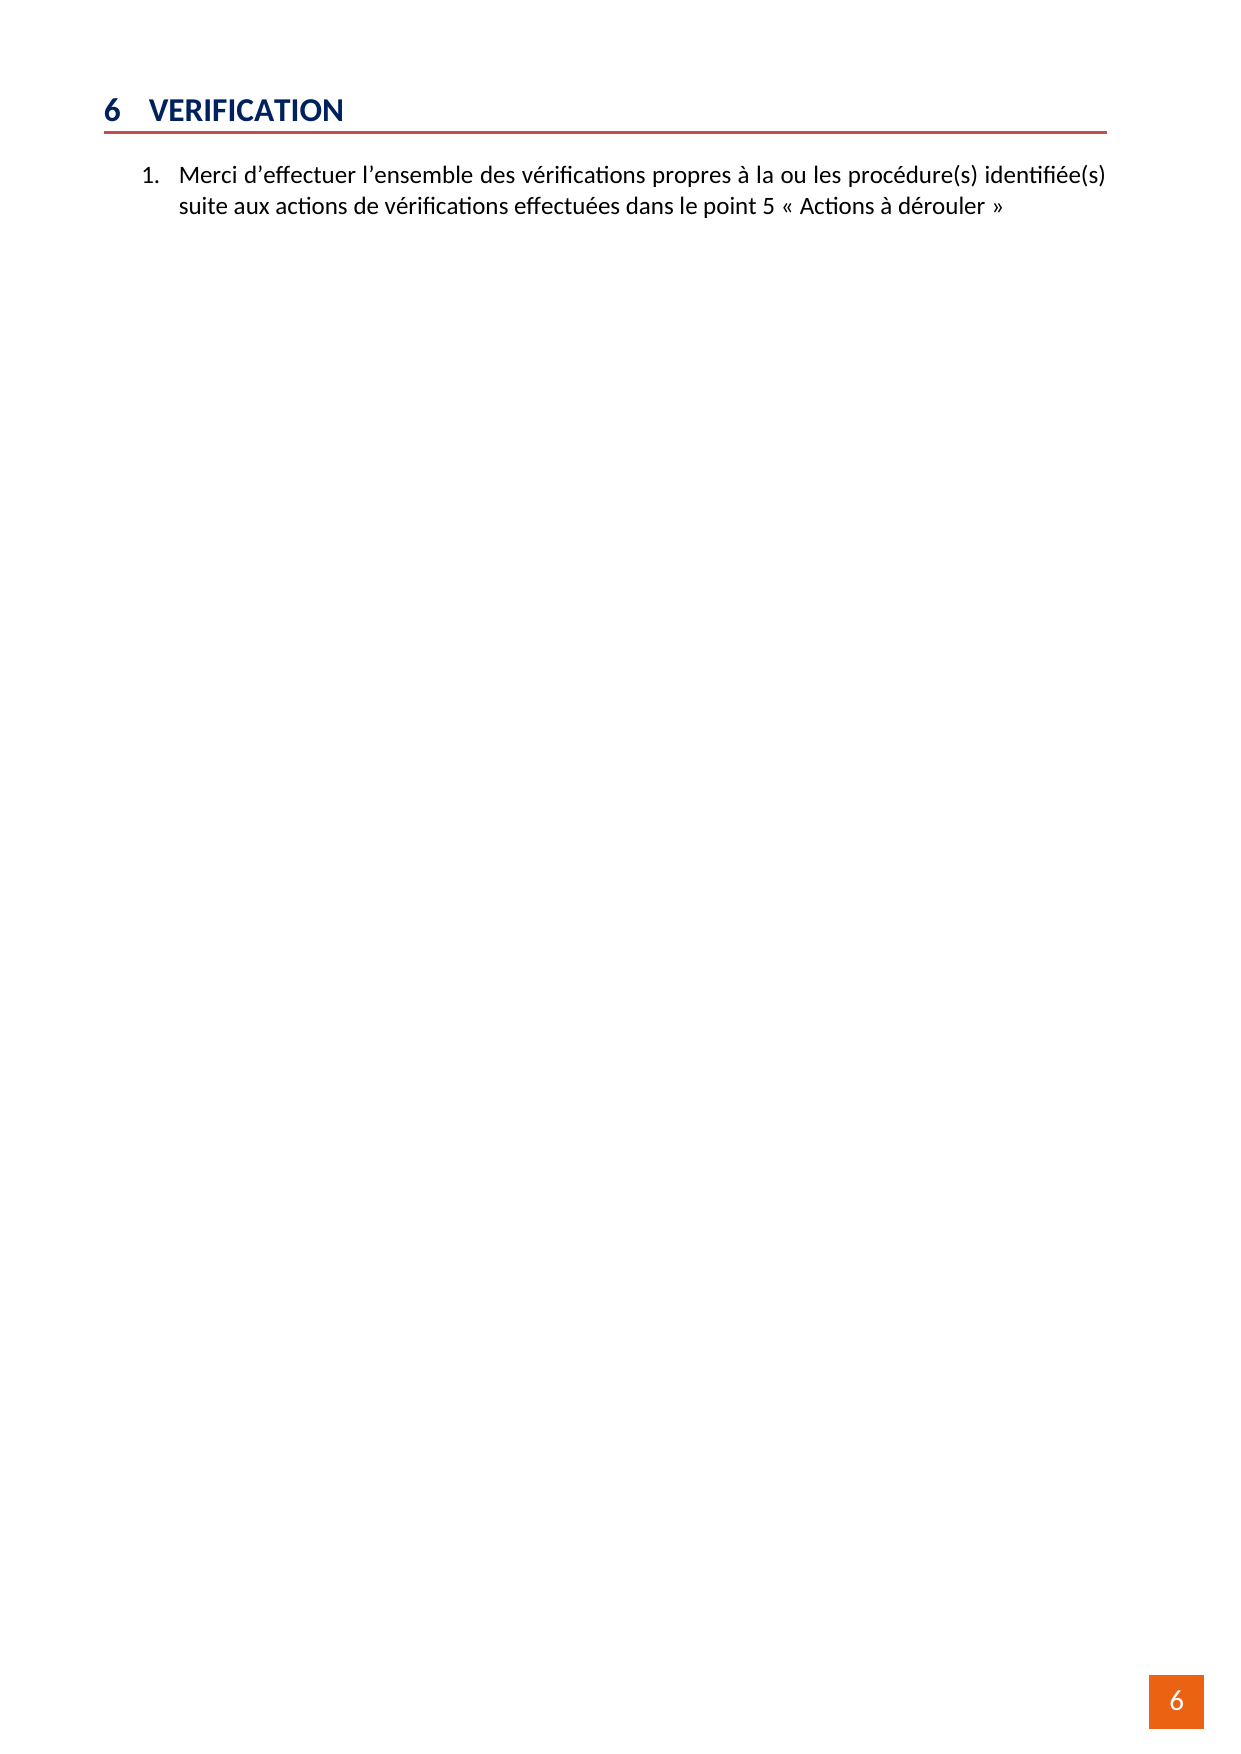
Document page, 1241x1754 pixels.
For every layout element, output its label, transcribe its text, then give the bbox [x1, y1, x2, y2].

list Merci d’effectuer l’ensemble des vérifications propres à la ou les procédure(s) identifiée(s) suite aux actions de vérifications effectuées dans le point 5 « Actions à dérouler » [141, 159, 1107, 221]
subtitle VERIFICATION [103, 89, 1107, 134]
